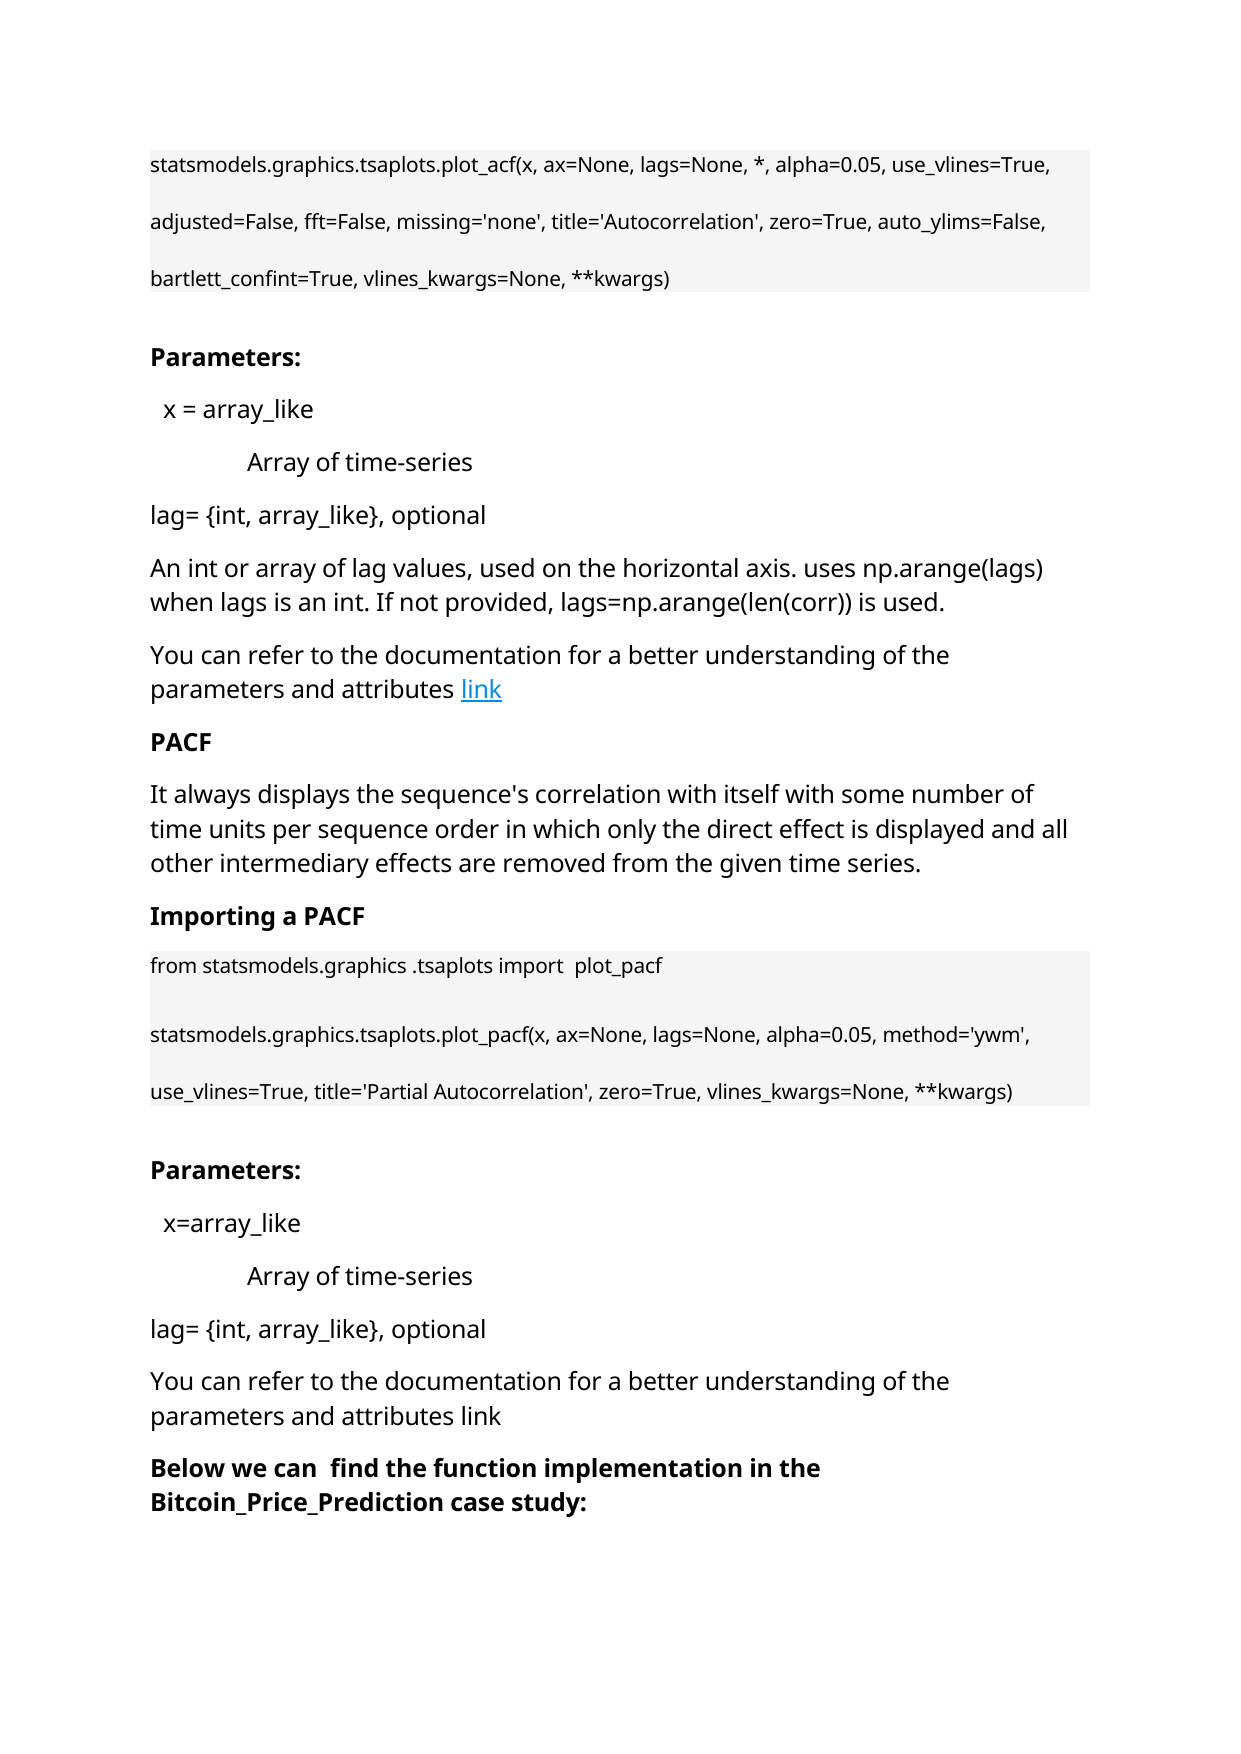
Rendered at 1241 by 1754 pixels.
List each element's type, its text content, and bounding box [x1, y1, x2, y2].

text statsmodels.graphics.tsaplots.plot_pacf(x, ax=None, lags=None, alpha=0.05, method='ywm', use_vlines=True, title='Partial Autocorrelation', zero=True, vlines_kwargs=None, **kwargs) [150, 1020, 1090, 1106]
text x = array_like [150, 392, 1090, 426]
text You can refer to the documentation for a better understanding of the parameters and attributes link [150, 1364, 1090, 1432]
text statsmodels.graphics.tsaplots.plot_acf(x, ax=None, lags=None, *, alpha=0.05, use_vlines=True, adjusted=False, fft=False, missing='none', title='Autocorrelation', zero=True, auto_ylims=False, bartlett_confint=True, vlines_kwargs=None, **kwargs) [150, 150, 1090, 292]
text PACF [150, 724, 1090, 758]
text Parameters: [150, 339, 1090, 373]
text Importing a PACF [150, 898, 1090, 932]
text Array of time-series [150, 445, 1090, 479]
text lag= {int, array_like}, optional [150, 498, 1090, 532]
text You can refer to the documentation for a better understanding of the parameters and attributes link [150, 637, 1090, 706]
text It always displays the sequence's correlation with itself with some number of time units per sequence order in which only the direct effect is displayed and all other intermediary effects are removed from the given time series. [150, 777, 1090, 879]
text Parameters: [150, 1153, 1090, 1187]
text An int or array of lag values, used on the horizontal axis. uses np.arange(lags) when lags is an int. If not provided, lags=np.arange(len(corr)) is used. [150, 551, 1090, 619]
text Below we can find the function implementation in the Bitcoin_Price_Prediction case study: [150, 1451, 1090, 1519]
text from statsmodels.graphics .tsaplots import plot_pacf [150, 951, 1090, 979]
text lag= {int, array_like}, optional [150, 1311, 1090, 1345]
text x=array_like [150, 1206, 1090, 1240]
text Array of time-series [150, 1258, 1090, 1292]
